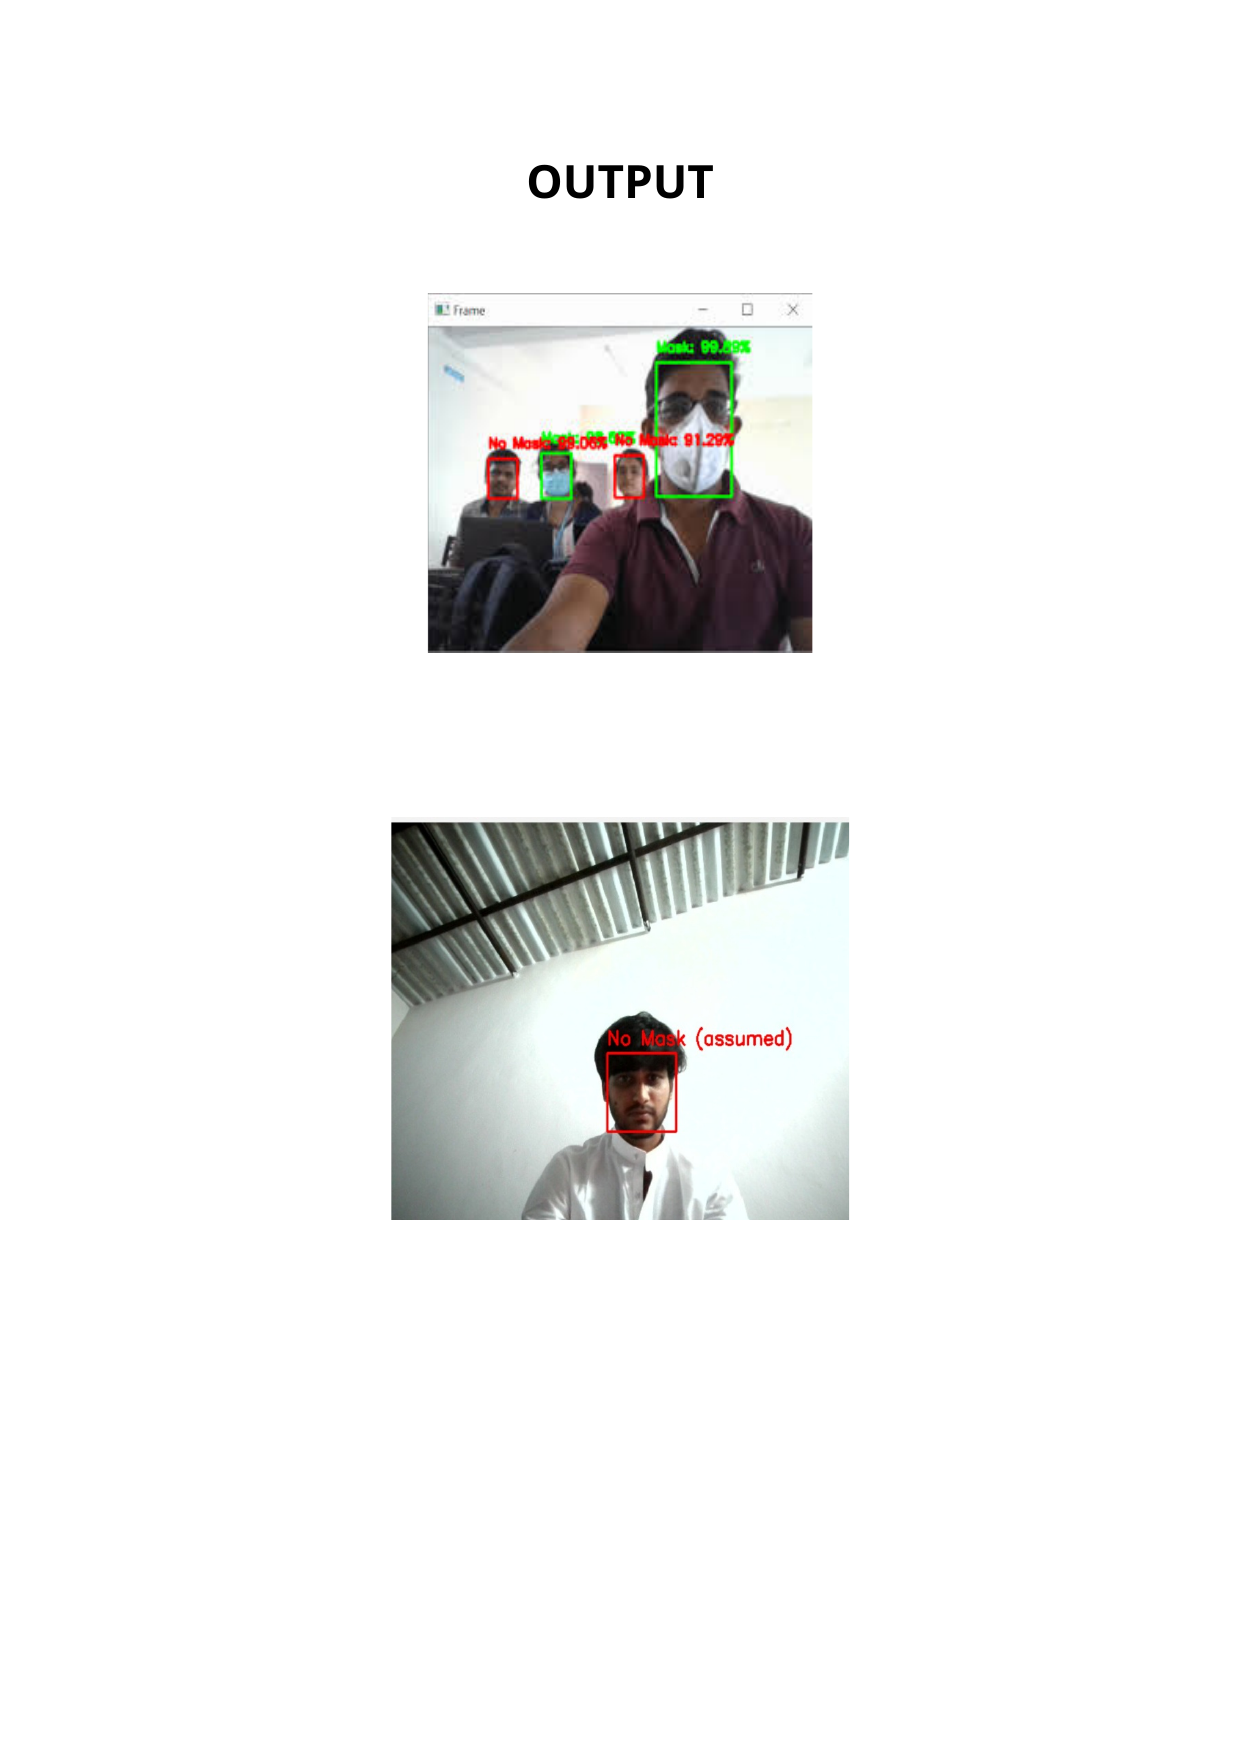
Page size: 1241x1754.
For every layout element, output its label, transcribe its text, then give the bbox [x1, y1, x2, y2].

picture [389, 817, 849, 1218]
picture [427, 293, 813, 653]
list OUTPUT [150, 150, 1090, 212]
